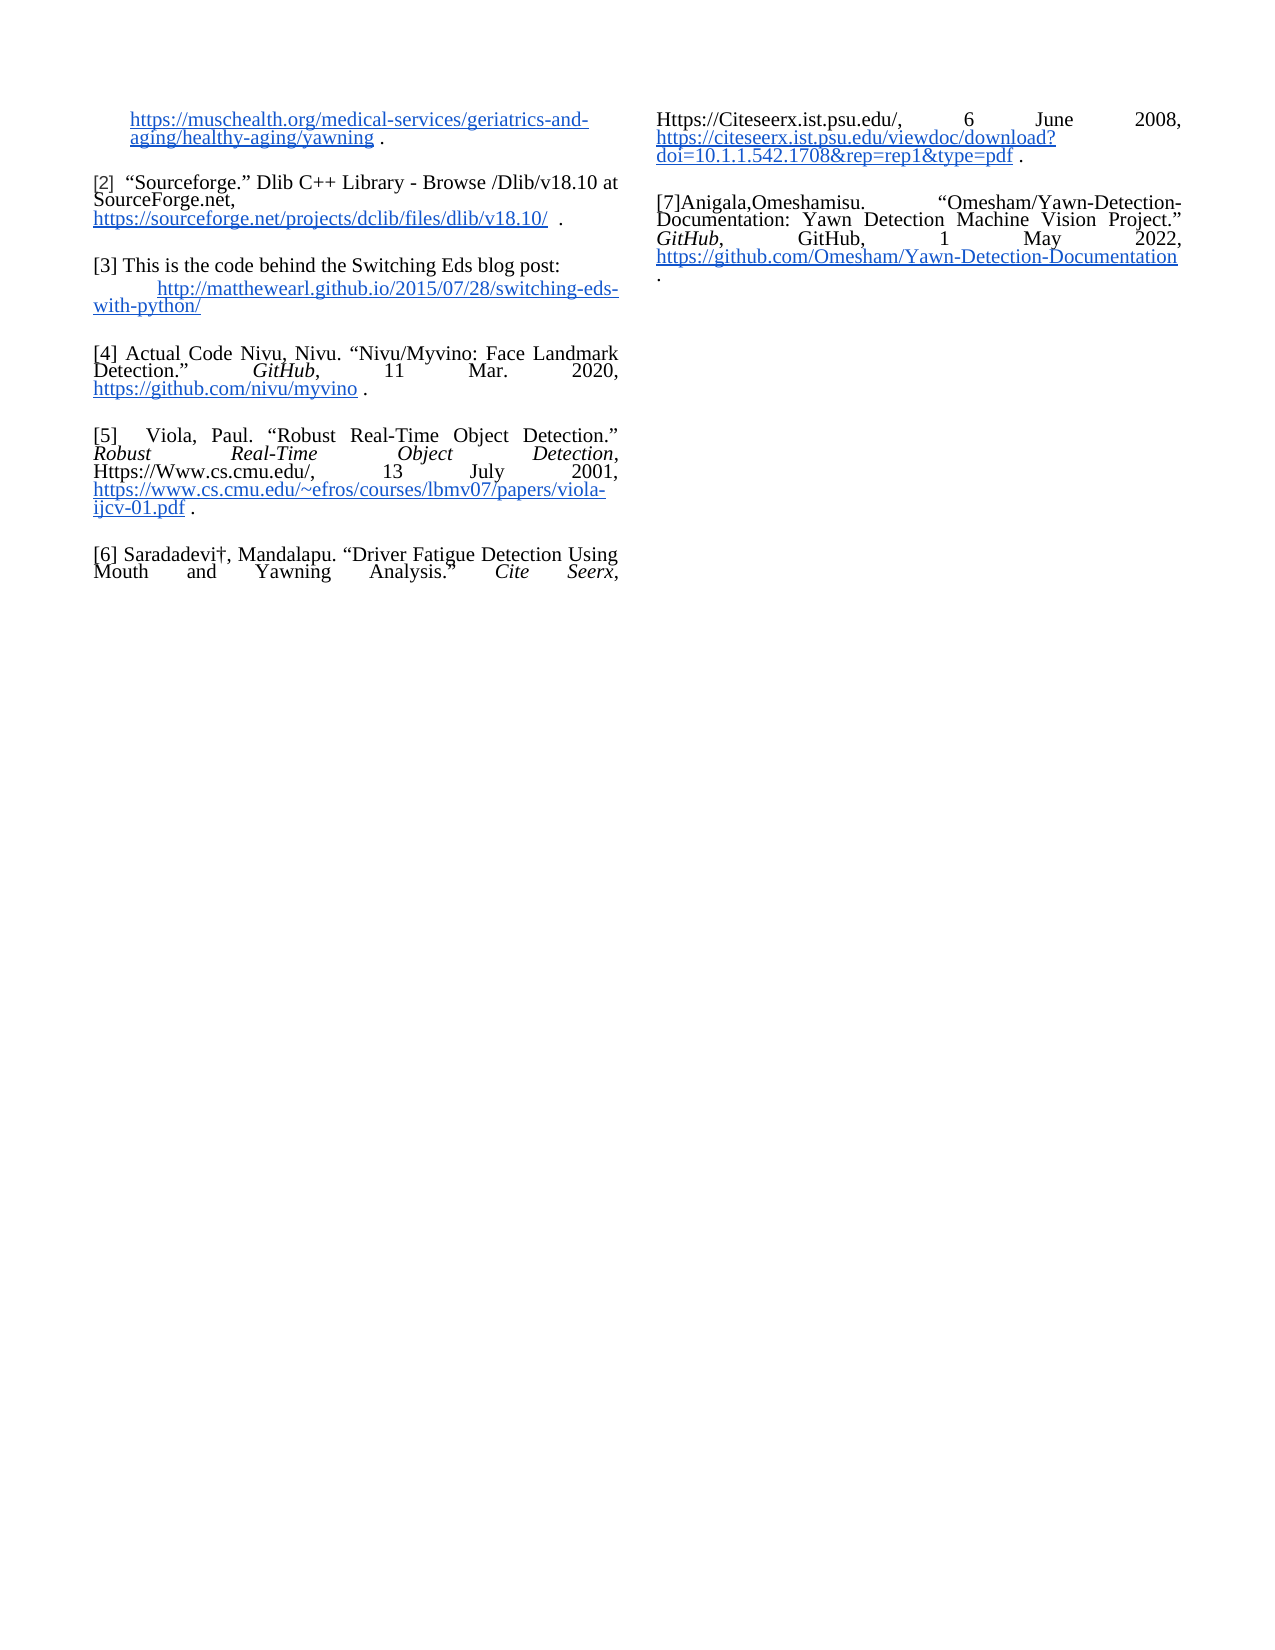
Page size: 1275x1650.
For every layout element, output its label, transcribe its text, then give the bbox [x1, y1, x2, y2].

text [6] Saradadevi†, Mandalapu. “Driver Fatigue Detection Using Mouth and Yawning Analysis.” Cite Seerx, Https://Citeseerx.ist.psu.edu/, 6 June 2008, https://citeseerx.ist.psu.edu/viewdoc/download?doi=10.1.1.542.1708&rep=rep1&type=pdf . [656, 112, 1182, 167]
text [7]Anigala,Omeshamisu. “Omesham/Yawn-Detection-Documentation: Yawn Detection Machine Vision Project.” GitHub, GitHub, 1 May 2022, https://github.com/Omesham/Yawn-Detection-Documentation . [656, 195, 1182, 286]
text [4] Actual Code Nivu, Nivu. “Nivu/Myvino: Face Landmark Detection.” GitHub, 11 Mar. 2020, https://github.com/nivu/myvino . [93, 346, 619, 400]
text http://matthewearl.github.io/2015/07/28/switching-eds-with-python/ [93, 281, 619, 317]
text [6] Saradadevi†, Mandalapu. “Driver Fatigue Detection Using Mouth and Yawning Analysis.” Cite Seerx, Https://Citeseerx.ist.psu.edu/, 6 June 2008, https://citeseerx.ist.psu.edu/viewdoc/download?doi=10.1.1.542.1708&rep=rep1&type=pdf . [93, 547, 619, 583]
text [3] This is the code behind the Switching Eds blog post: [93, 258, 619, 276]
text [2] “Sourceforge.” Dlib C++ Library - Browse /Dlib/v18.10 at SourceForge.net, https://sourceforge.net/projects/dclib/files/dlib/v18.10/ . [93, 175, 619, 229]
text [5] Viola, Paul. “Robust Real-Time Object Detection.” Robust Real-Time Object Detection, Https://Www.cs.cmu.edu/, 13 July 2001, https://www.cs.cmu.edu/~efros/courses/lbmv07/papers/viola-ijcv-01.pdf . [93, 428, 619, 519]
